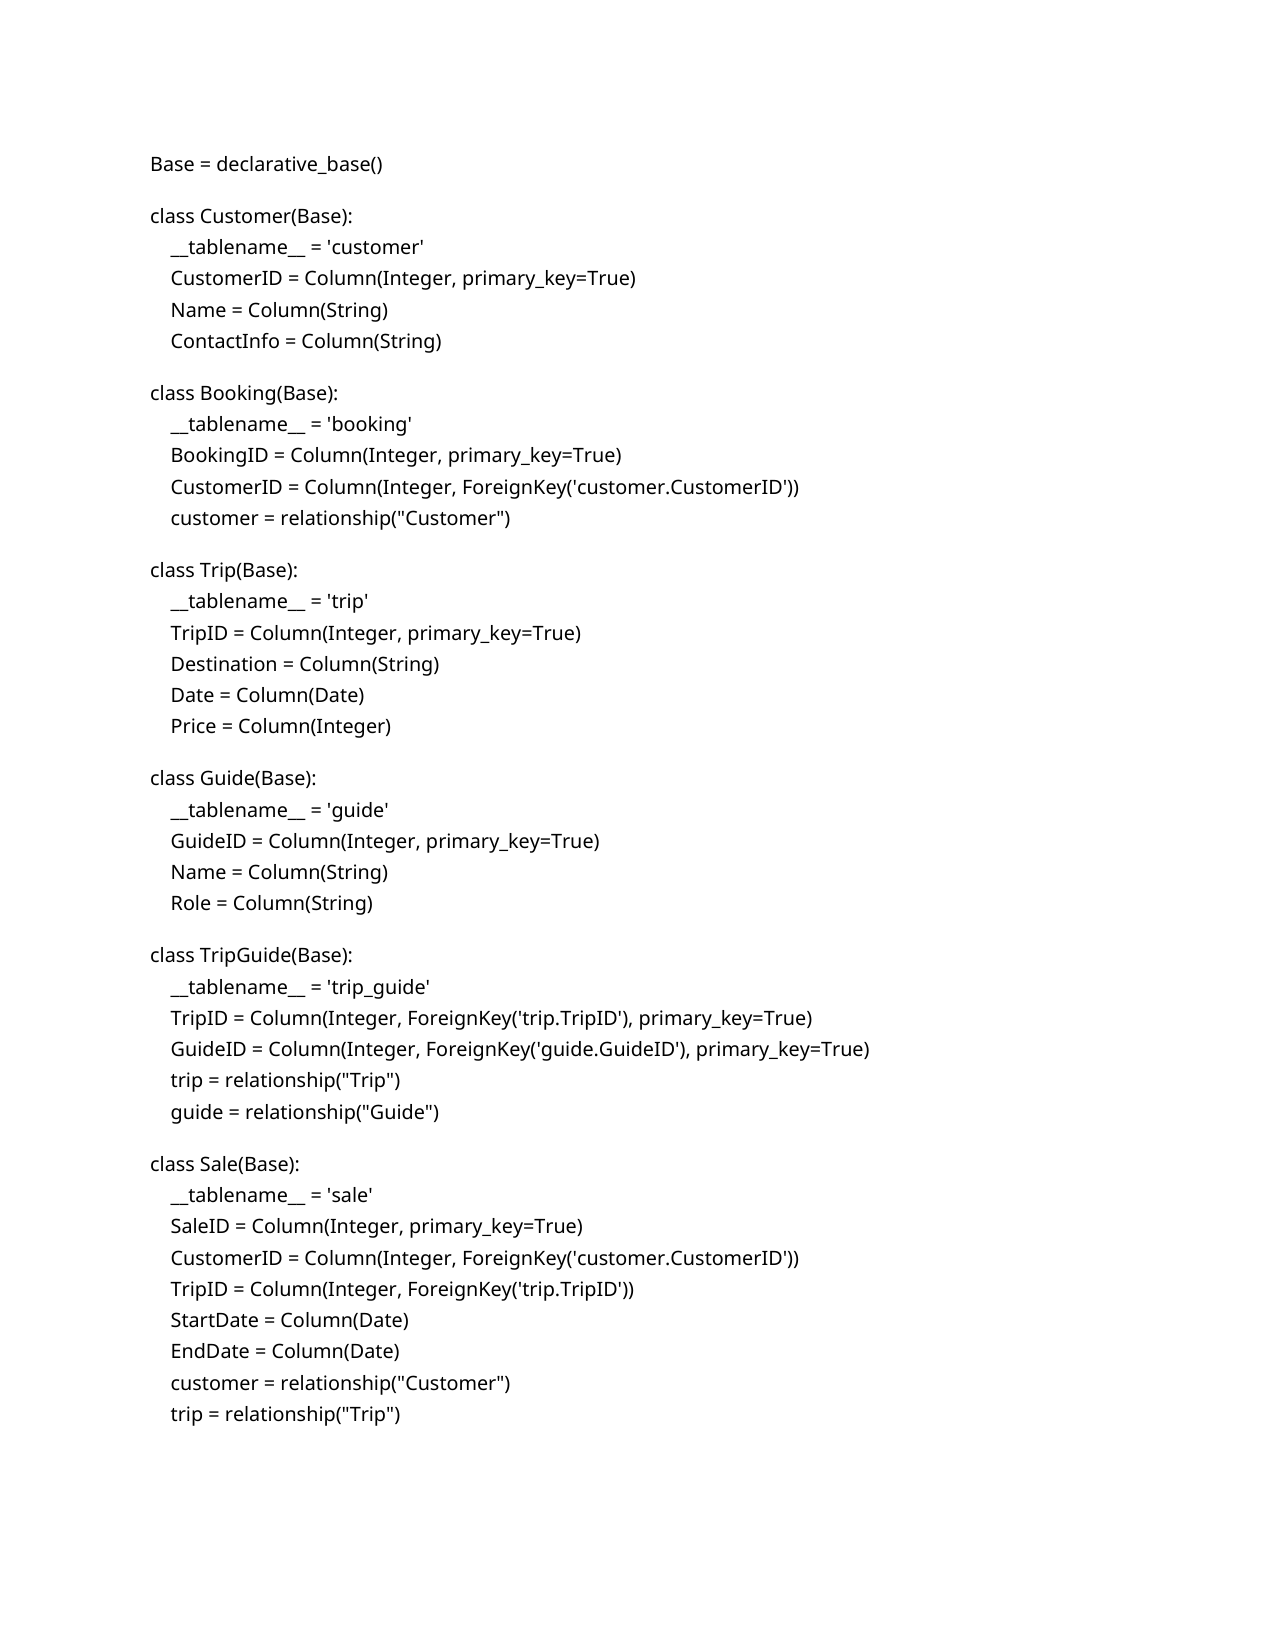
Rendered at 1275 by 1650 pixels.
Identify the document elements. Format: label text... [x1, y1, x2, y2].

text class Customer(Base): __tablename__ = 'customer' CustomerID = Column(Integer, primary_key=True) Name = Column(String) ContactInfo = Column(String) [150, 202, 1125, 354]
text class Guide(Base): __tablename__ = 'guide' GuideID = Column(Integer, primary_key=True) Name = Column(String) Role = Column(String) [150, 764, 1125, 917]
text class TripGuide(Base): __tablename__ = 'trip_guide' TripID = Column(Integer, ForeignKey('trip.TripID'), primary_key=True) GuideID = Column(Integer, ForeignKey('guide.GuideID'), primary_key=True) trip = relationship("Trip") guide = relationship("Guide") [150, 942, 1125, 1125]
text Base = declarative_base() [150, 150, 1125, 177]
text class Booking(Base): __tablename__ = 'booking' BookingID = Column(Integer, primary_key=True) CustomerID = Column(Integer, ForeignKey('customer.CustomerID')) customer = relationship("Customer") [150, 379, 1125, 531]
text class Sale(Base): __tablename__ = 'sale' SaleID = Column(Integer, primary_key=True) CustomerID = Column(Integer, ForeignKey('customer.CustomerID')) TripID = Column(Integer, ForeignKey('trip.TripID')) StartDate = Column(Date) EndDate = Column(Date) customer = relationship("Customer") trip = relationship("Trip") [150, 1150, 1125, 1427]
text class Trip(Base): __tablename__ = 'trip' TripID = Column(Integer, primary_key=True) Destination = Column(String) Date = Column(Date) Price = Column(Integer) [150, 556, 1125, 739]
